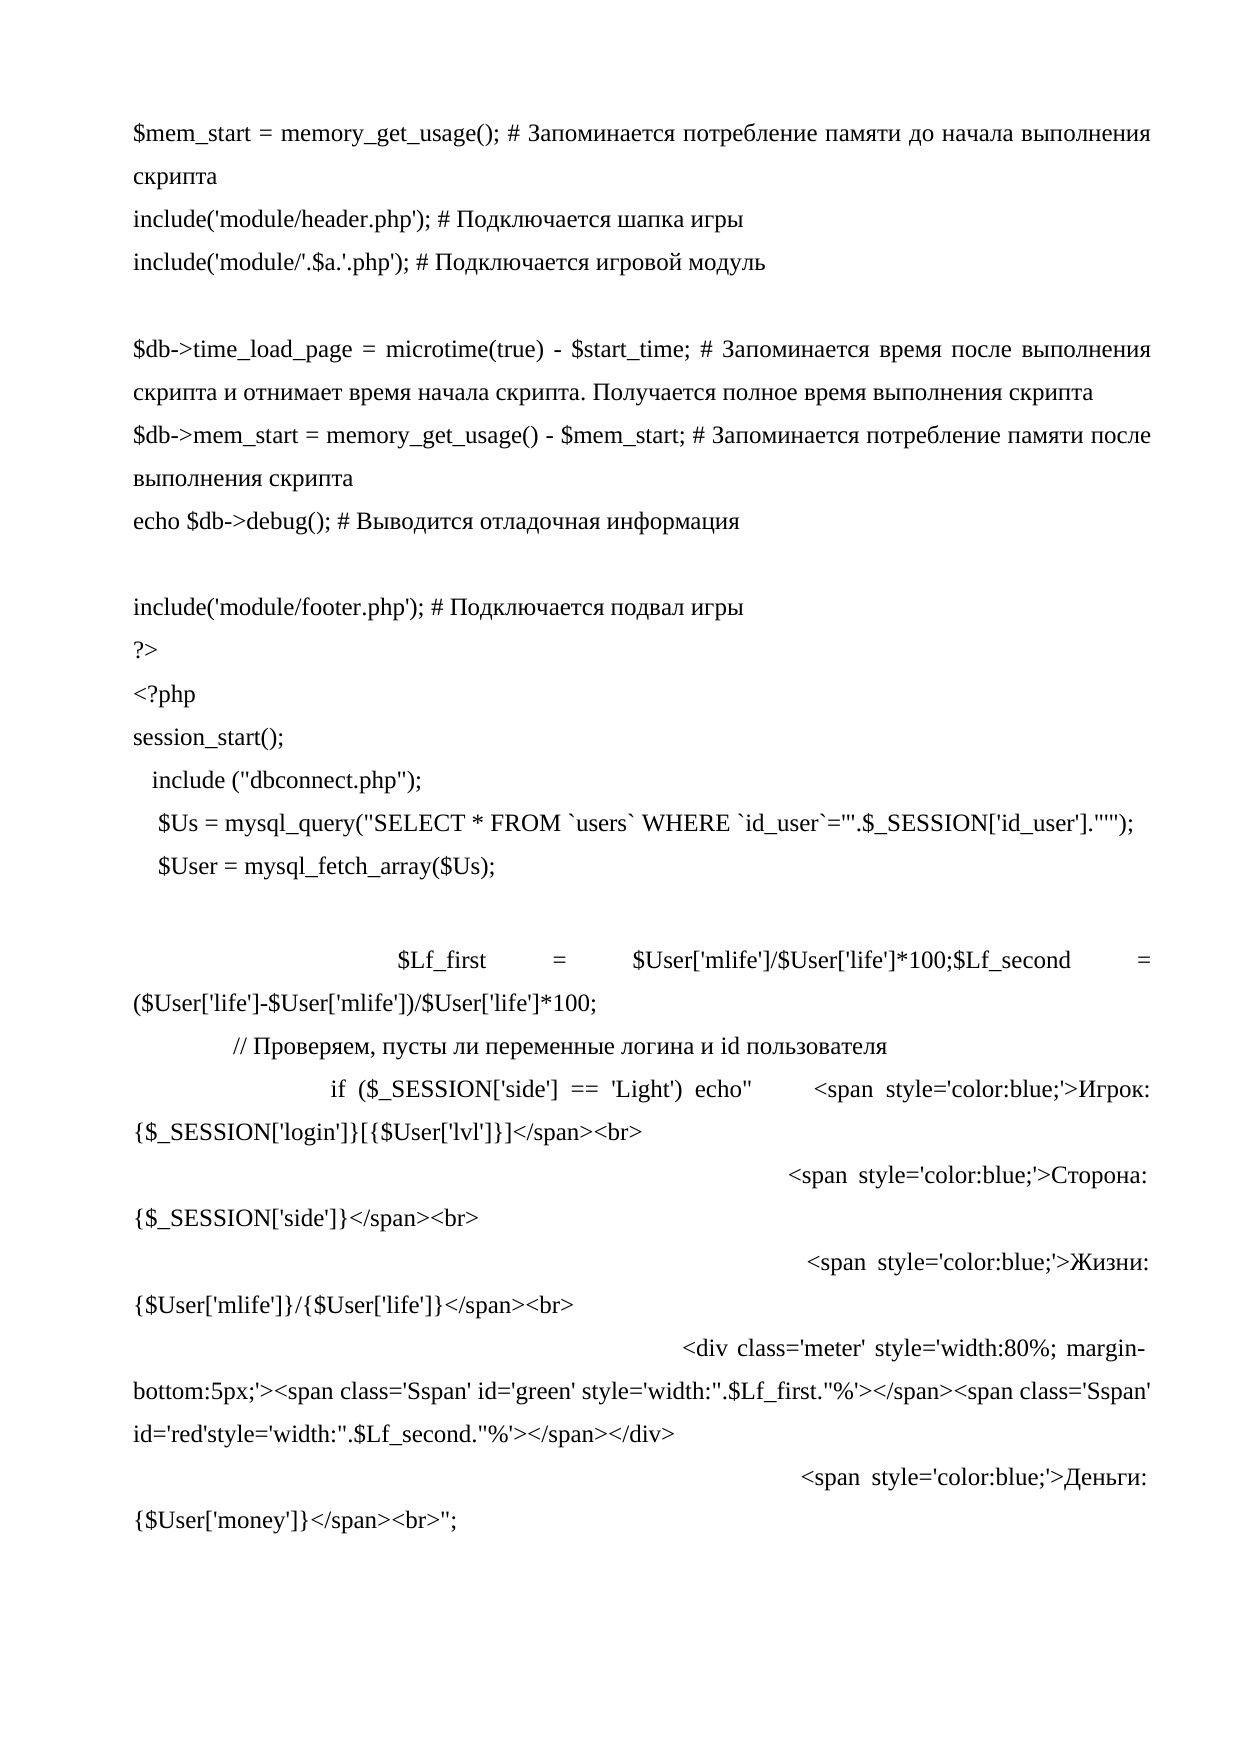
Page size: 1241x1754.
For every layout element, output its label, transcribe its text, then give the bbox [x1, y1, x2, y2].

text $User = mysql_fetch_array($Us); [133, 851, 1152, 880]
text $Us = mysql_query("SELECT * FROM `users` WHERE `id_user`='".$_SESSION['id_user']."'"); [133, 808, 1152, 837]
text <span style='color:blue;'>Деньги: {$User['money']}</span><br>"; [133, 1462, 1152, 1534]
text include ("dbconnect.php"); [133, 765, 1152, 794]
text include('module/footer.php'); # Подключается подвал игры [133, 592, 1152, 621]
text echo $db->debug(); # Выводится отладочная информация [133, 506, 1152, 535]
text $mem_start = memory_get_usage(); # Запоминается потребление памяти до начала выполнения скрипта [133, 118, 1152, 190]
text session_start(); [133, 722, 1152, 751]
text if ($_SESSION['side'] == 'Light') echo" <span style='color:blue;'>Игрок: {$_SESSION['login']}[{$User['lvl']}]</span><br> [133, 1074, 1152, 1146]
text // Проверяем, пусты ли переменные логина и id пользователя [133, 1031, 1152, 1060]
text include('module/header.php'); # Подключается шапка игры [133, 204, 1152, 233]
text $db->time_load_page = microtime(true) - $start_time; # Запоминается время после выполнения скрипта и отнимает время начала скрипта. Получается полное время выполнения скрипта [133, 334, 1152, 406]
text include('module/'.$a.'.php'); # Подключается игровой модуль [133, 247, 1152, 276]
text $Lf_first = $User['mlife']/$User['life']*100;$Lf_second = ($User['life']-$User['mlife'])/$User['life']*100; [133, 945, 1152, 1017]
text <span style='color:blue;'>Жизни: {$User['mlife']}/{$User['life']}</span><br> [133, 1247, 1152, 1318]
text ?> [133, 636, 1152, 664]
text $db->mem_start = memory_get_usage() - $mem_start; # Запоминается потребление памяти после выполнения скрипта [133, 420, 1152, 492]
text <?php [133, 679, 1152, 707]
text <span style='color:blue;'>Сторона: {$_SESSION['side']}</span><br> [133, 1160, 1152, 1232]
